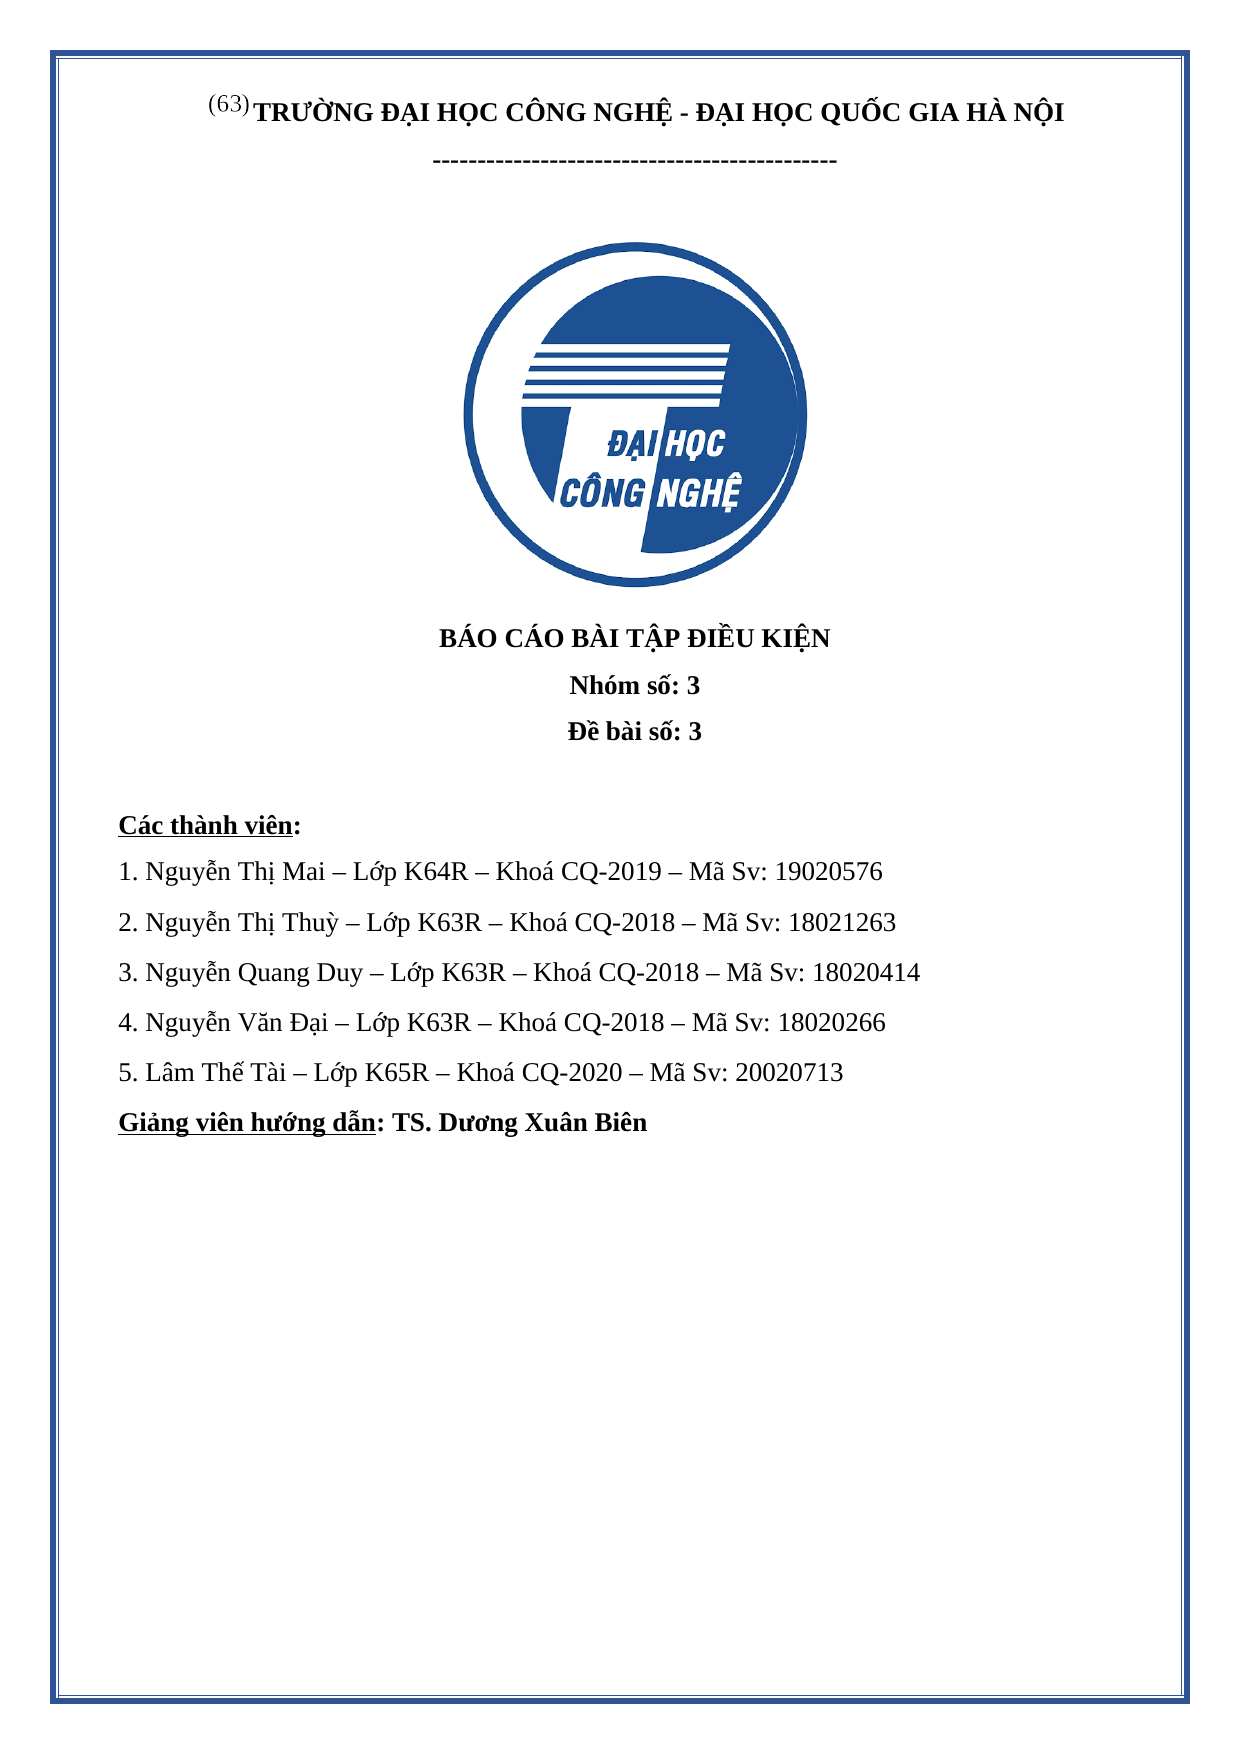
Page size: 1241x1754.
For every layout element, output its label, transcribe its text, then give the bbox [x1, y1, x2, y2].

text Đề bài số: 3 [118, 716, 1152, 747]
text TRƯỜNG ĐẠI HỌC CÔNG NGHỆ - ĐẠI HỌC QUỐC GIA HÀ NỘI [118, 89, 1152, 127]
text 1. Nguyễn Thị Mai – Lớp K64R – Khoá CQ-2019 – Mã Sv: 19020576 [118, 856, 1152, 887]
text Nhóm số: 3 [118, 669, 1152, 700]
text 4. Nguyễn Văn Đại – Lớp K63R – Khoá CQ-2018 – Mã Sv: 18020266 [118, 1006, 1152, 1037]
picture [459, 238, 811, 592]
text 5. Lâm Thế Tài – Lớp K65R – Khoá CQ-2020 – Mã Sv: 20020713 [118, 1056, 1152, 1087]
text 2. Nguyễn Thị Thuỳ – Lớp K63R – Khoá CQ-2018 – Mã Sv: 18021263 [118, 906, 1152, 937]
text --------------------------------------------- [118, 143, 1152, 174]
text Các thành viên: [118, 809, 1152, 840]
text 3. Nguyễn Quang Duy – Lớp K63R – Khoá CQ-2018 – Mã Sv: 18020414 [118, 956, 1152, 987]
text Giảng viên hướng dẫn: TS. Dương Xuân Biên [118, 1107, 1152, 1138]
